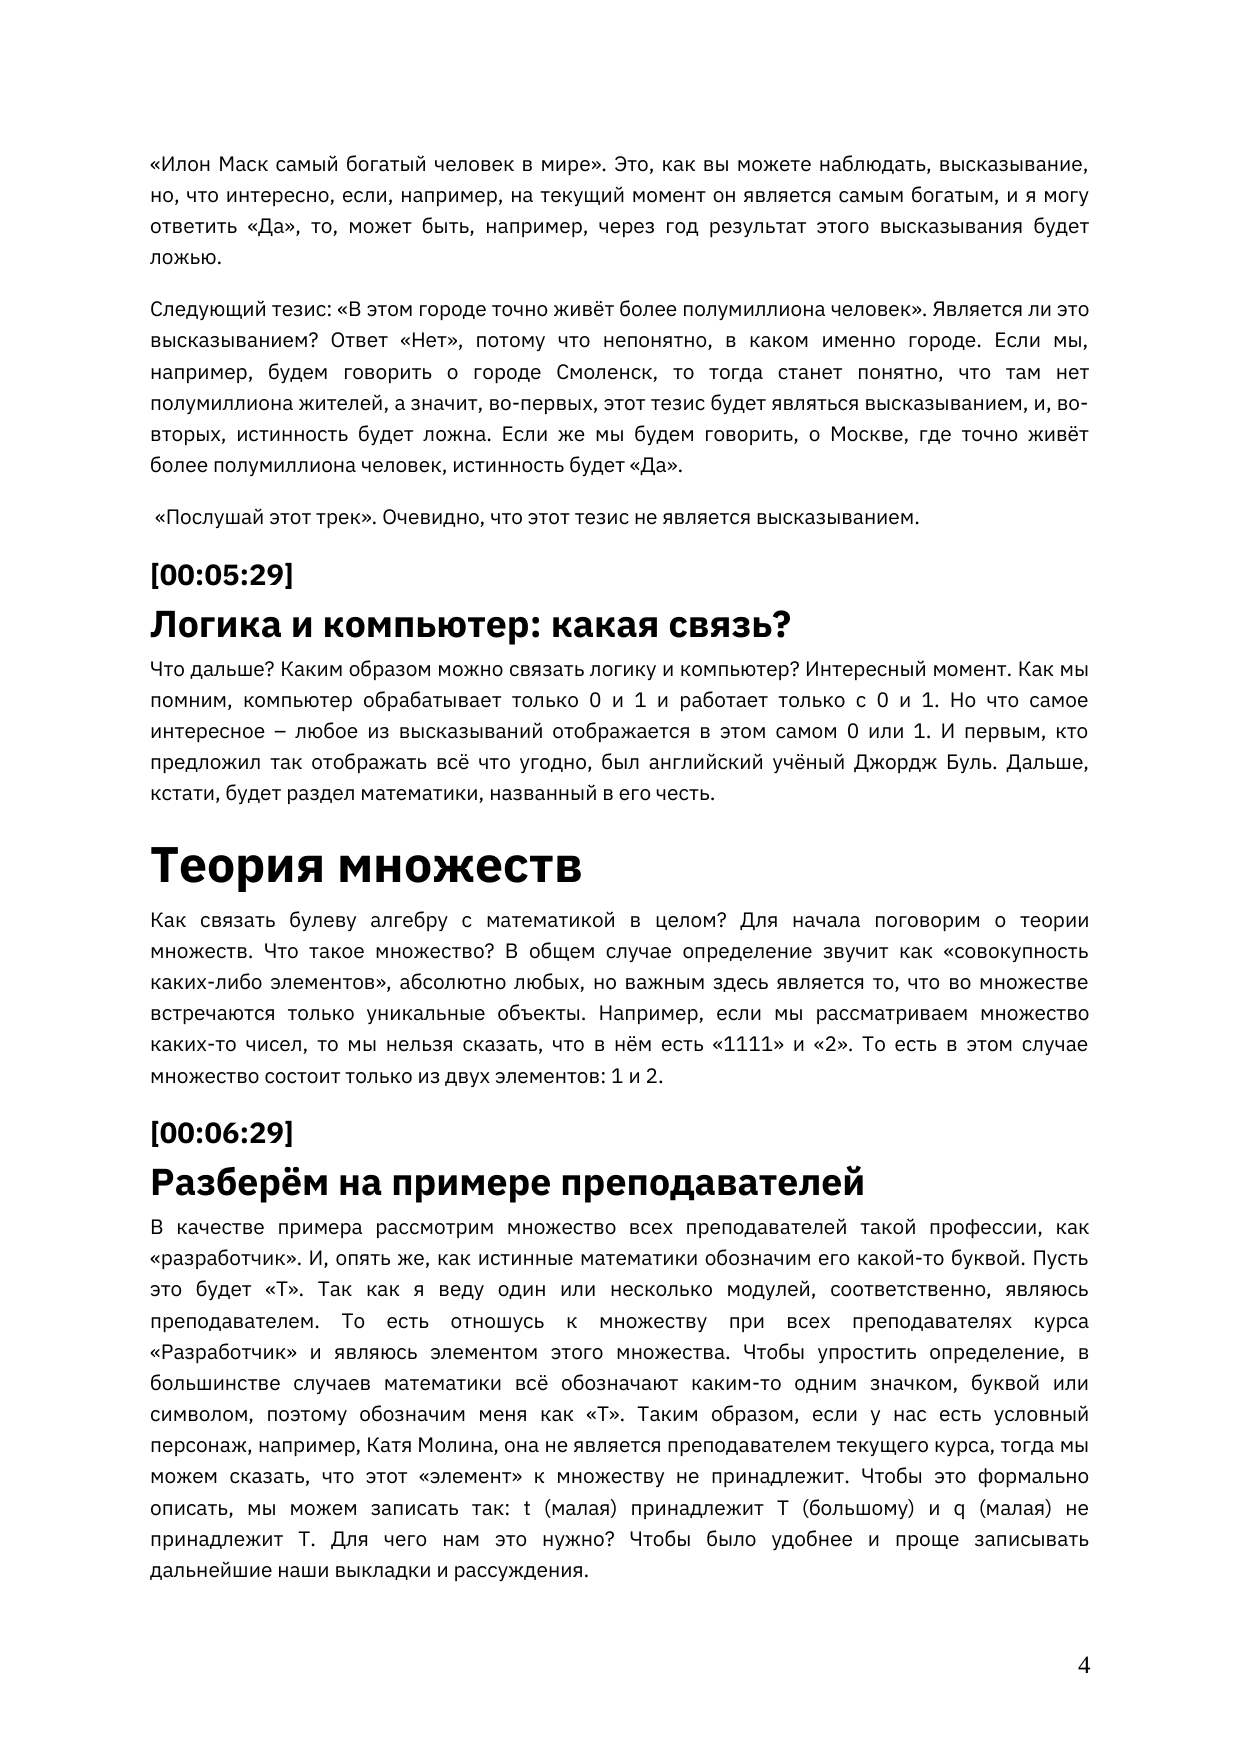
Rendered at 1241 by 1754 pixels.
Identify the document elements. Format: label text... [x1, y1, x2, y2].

subtitle Логика и компьютер: какая связь? [150, 599, 1090, 647]
text Что дальше? Каким образом можно связать логику и компьютер? Интересный момент. Как мы помним, компьютер обрабатывает только 0 и 1 и работает только с 0 и 1. Но что самое интересное – любое из высказываний отображается в этом самом 0 или 1. И первым, кто предложил так отображать всё что угодно, был английский учёный Джордж Буль. Дальше, кстати, будет раздел математики, названный в его честь. [150, 655, 1090, 806]
text Следующий тезис: «В этом городе точно живёт более полумиллиона человек». Является ли это высказыванием? Ответ «Нет», потому что непонятно, в каком именно городе. Если мы, например, будем говорить о городе Смоленск, то тогда станет понятно, что там нет полумиллиона жителей, а значит, во-первых, этот тезис будет являться высказыванием, и, во-вторых, истинность будет ложна. Если же мы будем говорить, о Москве, где точно живёт более полумиллиона человек, истинность будет «Да». [150, 295, 1090, 478]
text [00:05:29] [150, 555, 1090, 593]
subtitle Теория множеств [150, 831, 1090, 896]
text «Илон Маск самый богатый человек в мире». Это, как вы можете наблюдать, высказывание, но, что интересно, если, например, на текущий момент он является самым богатым, и я могу ответить «Да», то, может быть, например, через год результат этого высказывания будет ложью. [150, 150, 1090, 271]
subtitle Разберём на примере преподавателей [150, 1157, 1090, 1206]
text [00:06:29] [150, 1114, 1090, 1152]
text Как связать булеву алгебру с математикой в целом? Для начала поговорим о теории множеств. Что такое множество? В общем случае определение звучит как «совокупность каких-либо элементов», абсолютно любых, но важным здесь является то, что во множестве встречаются только уникальные объекты. Например, если мы рассматриваем множество каких-то чисел, то мы нельзя сказать, что в нём есть «1111» и «2». То есть в этом случае множество состоит только из двух элементов: 1 и 2. [150, 906, 1090, 1089]
text «Послушай этот трек». Очевидно, что этот тезис не является высказыванием. [150, 503, 1090, 530]
text В качестве примера рассмотрим множество всех преподавателей такой профессии, как «разработчик». И, опять же, как истинные математики обозначим его какой-то буквой. Пусть это будет «Т». Так как я веду один или несколько модулей, соответственно, являюсь преподавателем. То есть отношусь к множеству при всех преподавателях курса «Разработчик» и являюсь элементом этого множества. Чтобы упростить определение, в большинстве случаев математики всё обозначают каким-то одним значком, буквой или символом, поэтому обозначим меня как «Т». Таким образом, если у нас есть условный персонаж, например, Катя Молина, она не является преподавателем текущего курса, тогда мы можем сказать, что этот «элемент» к множеству не принадлежит. Чтобы это формально описать, мы можем записать так: t (малая) принадлежит Т (большому) и q (малая) не принадлежит Т. Для чего нам это нужно? Чтобы было удобнее и проще записывать дальнейшие наши выкладки и рассуждения. [150, 1213, 1090, 1583]
